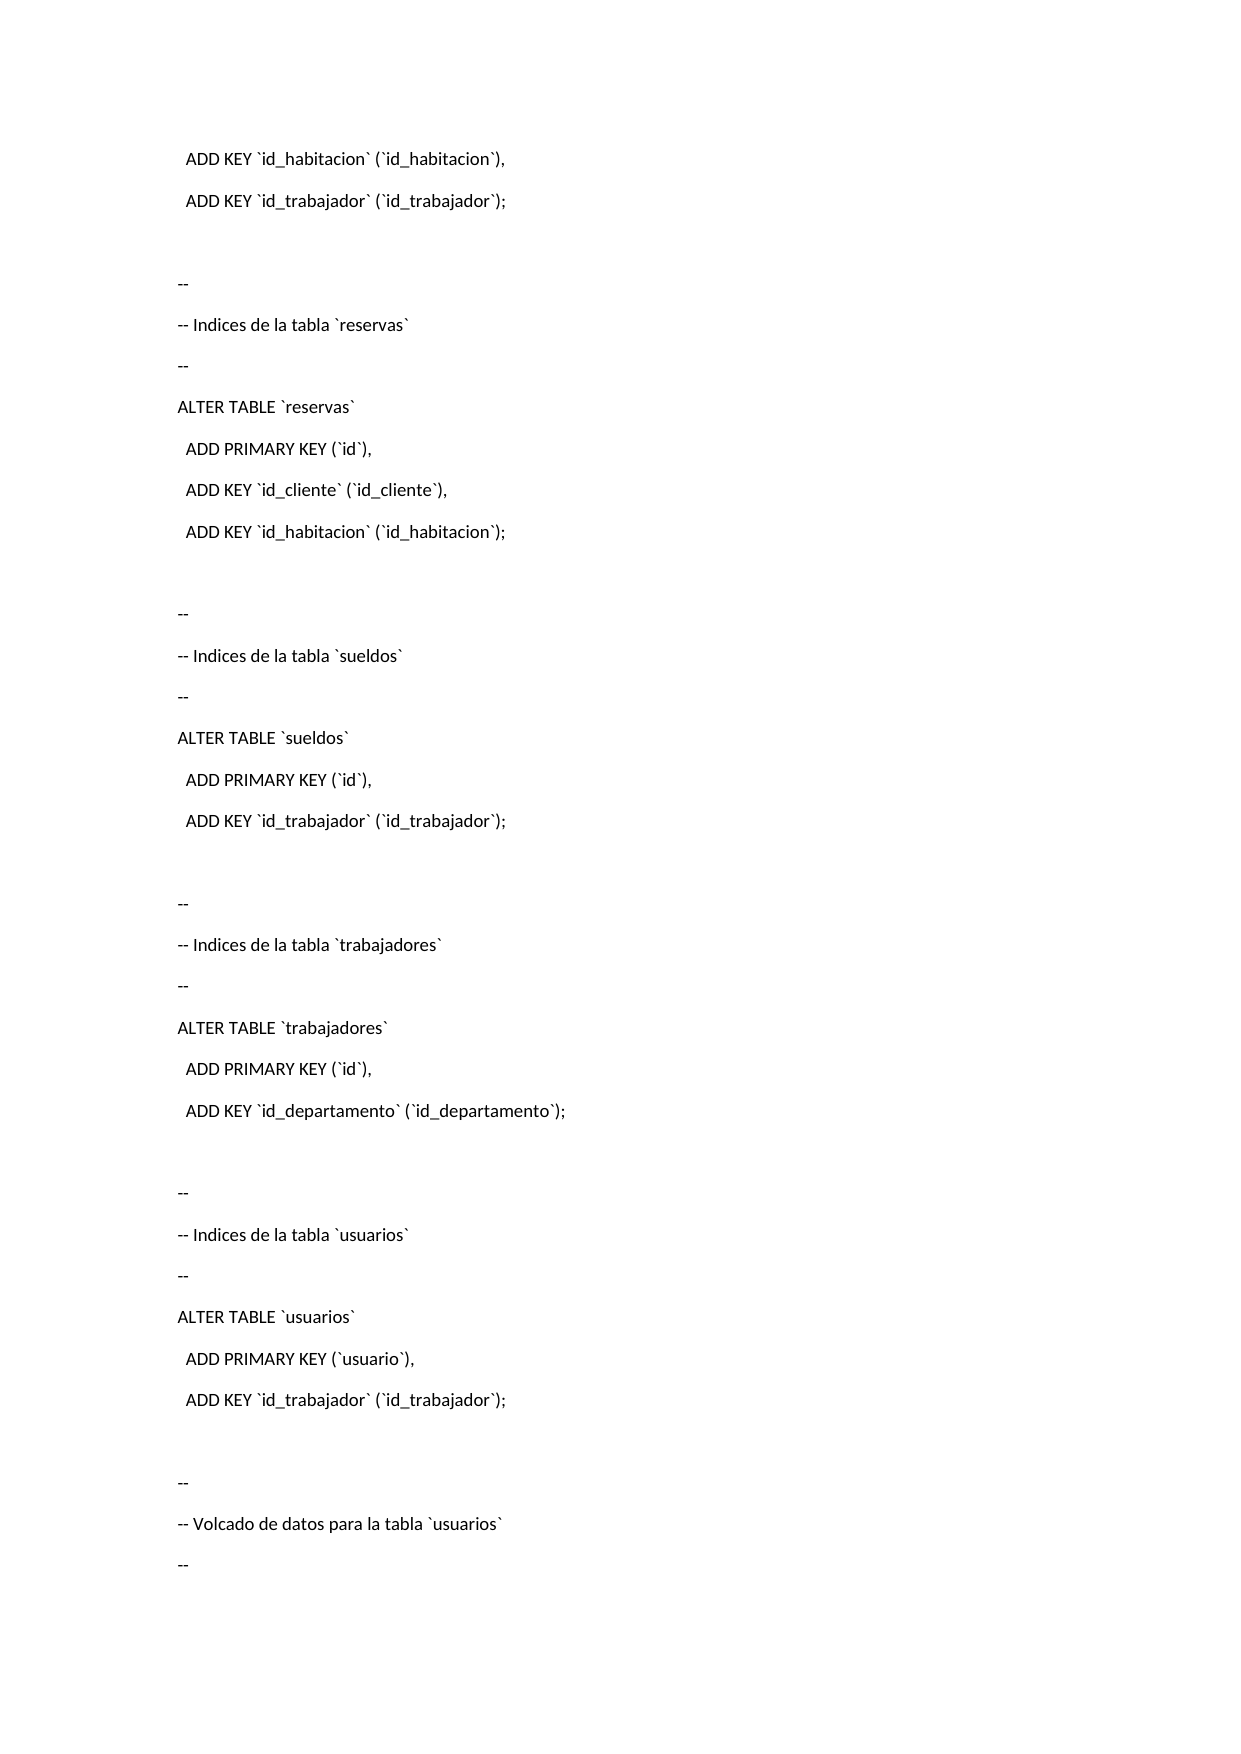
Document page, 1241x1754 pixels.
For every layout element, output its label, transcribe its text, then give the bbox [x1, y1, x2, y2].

text ADD PRIMARY KEY (`id`), [177, 768, 1063, 791]
text -- [177, 1554, 1063, 1577]
text ADD KEY `id_trabajador` (`id_trabajador`); [177, 809, 1063, 832]
text ADD KEY `id_trabajador` (`id_trabajador`); [177, 189, 1063, 212]
text -- [177, 602, 1063, 625]
text -- [177, 1471, 1063, 1494]
text ADD PRIMARY KEY (`id`), [177, 1057, 1063, 1080]
text -- [177, 272, 1063, 294]
text ADD KEY `id_cliente` (`id_cliente`), [177, 478, 1063, 501]
text ADD KEY `id_habitacion` (`id_habitacion`); [177, 520, 1063, 543]
text ALTER TABLE `reservas` [177, 396, 1063, 419]
text -- [177, 975, 1063, 998]
text ALTER TABLE `sueldos` [177, 727, 1063, 749]
text ALTER TABLE `trabajadores` [177, 1016, 1063, 1039]
text -- [177, 354, 1063, 377]
text ADD KEY `id_habitacion` (`id_habitacion`), [177, 148, 1063, 171]
text ADD PRIMARY KEY (`id`), [177, 437, 1063, 460]
text -- Indices de la tabla `trabajadores` [177, 933, 1063, 956]
text -- Indices de la tabla `reservas` [177, 313, 1063, 336]
text -- Indices de la tabla `sueldos` [177, 644, 1063, 667]
text ADD KEY `id_trabajador` (`id_trabajador`); [177, 1388, 1063, 1411]
text -- Volcado de datos para la tabla `usuarios` [177, 1512, 1063, 1535]
text -- Indices de la tabla `usuarios` [177, 1223, 1063, 1246]
text -- [177, 1264, 1063, 1287]
text -- [177, 685, 1063, 708]
text -- [177, 1181, 1063, 1204]
text ADD PRIMARY KEY (`usuario`), [177, 1347, 1063, 1370]
text -- [177, 892, 1063, 915]
text ADD KEY `id_departamento` (`id_departamento`); [177, 1099, 1063, 1122]
text ALTER TABLE `usuarios` [177, 1306, 1063, 1328]
